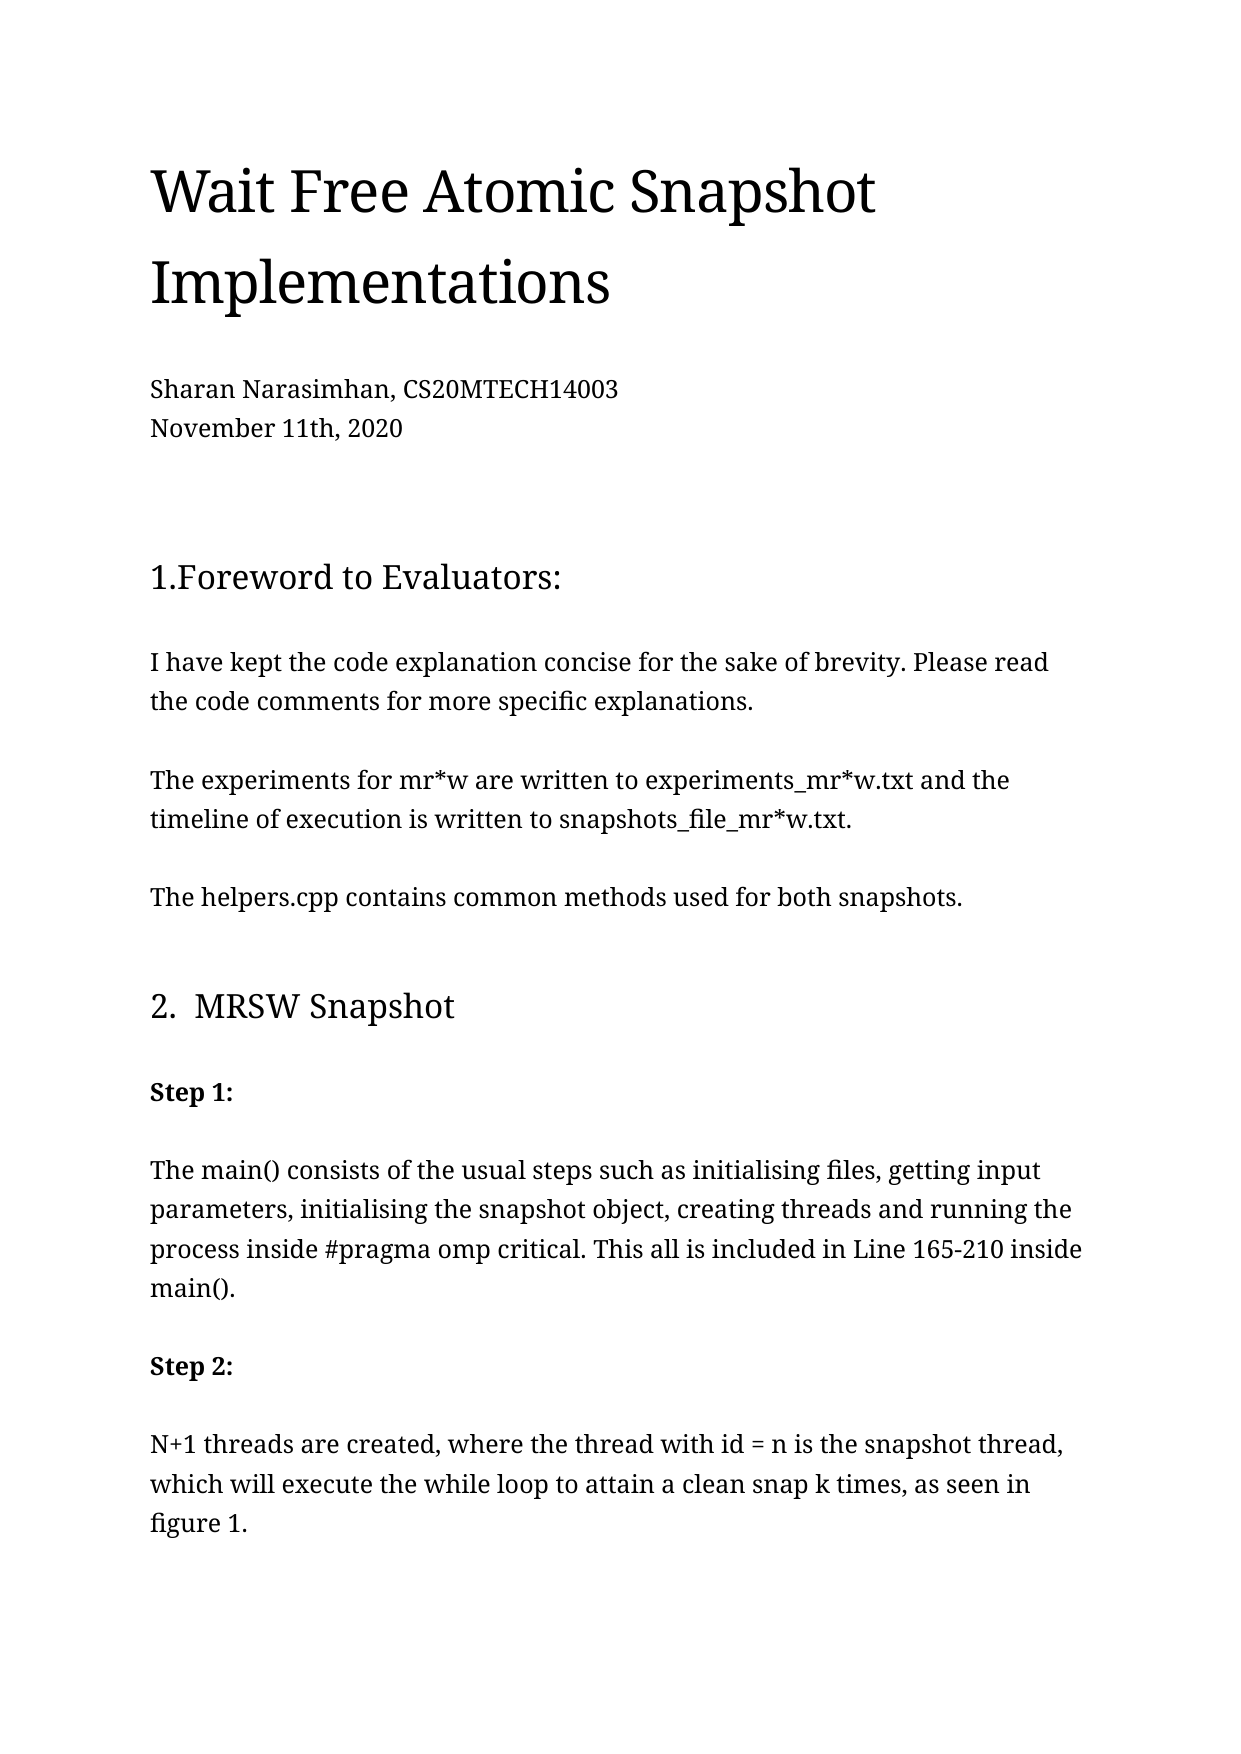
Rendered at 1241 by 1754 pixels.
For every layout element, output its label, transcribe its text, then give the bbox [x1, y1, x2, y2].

text Step 2: [150, 1349, 1090, 1383]
text November 11th, 2020 [150, 411, 1090, 445]
subtitle 1.Foreword to Evaluators: [150, 553, 1090, 599]
text I have kept the code explanation concise for the sake of brevity. Please read the code comments for more specific explanations. [150, 645, 1090, 718]
text The experiments for mr*w are written to experiments_mr*w.txt and the timeline of execution is written to snapshots_file_mr*w.txt. [150, 762, 1090, 836]
text Step 1: [150, 1074, 1090, 1109]
text N+1 threads are created, where the thread with id = n is the snapshot thread, which will execute the while loop to attain a clean snap k times, as seen in figure 1. [150, 1427, 1090, 1539]
subtitle 2. MRSW Snapshot [150, 983, 1090, 1029]
text The helpers.cpp contains common methods used for both snapshots. [150, 880, 1090, 914]
text The main() consists of the usual steps such as initialising files, getting input parameters, initialising the snapshot object, creating threads and running the process inside #pragma omp critical. This all is included in Line 165-210 inside main(). [150, 1153, 1090, 1304]
title Wait Free Atomic Snapshot Implementations [150, 150, 1090, 321]
text Sharan Narasimhan, CS20MTECH14003 [150, 372, 1090, 406]
